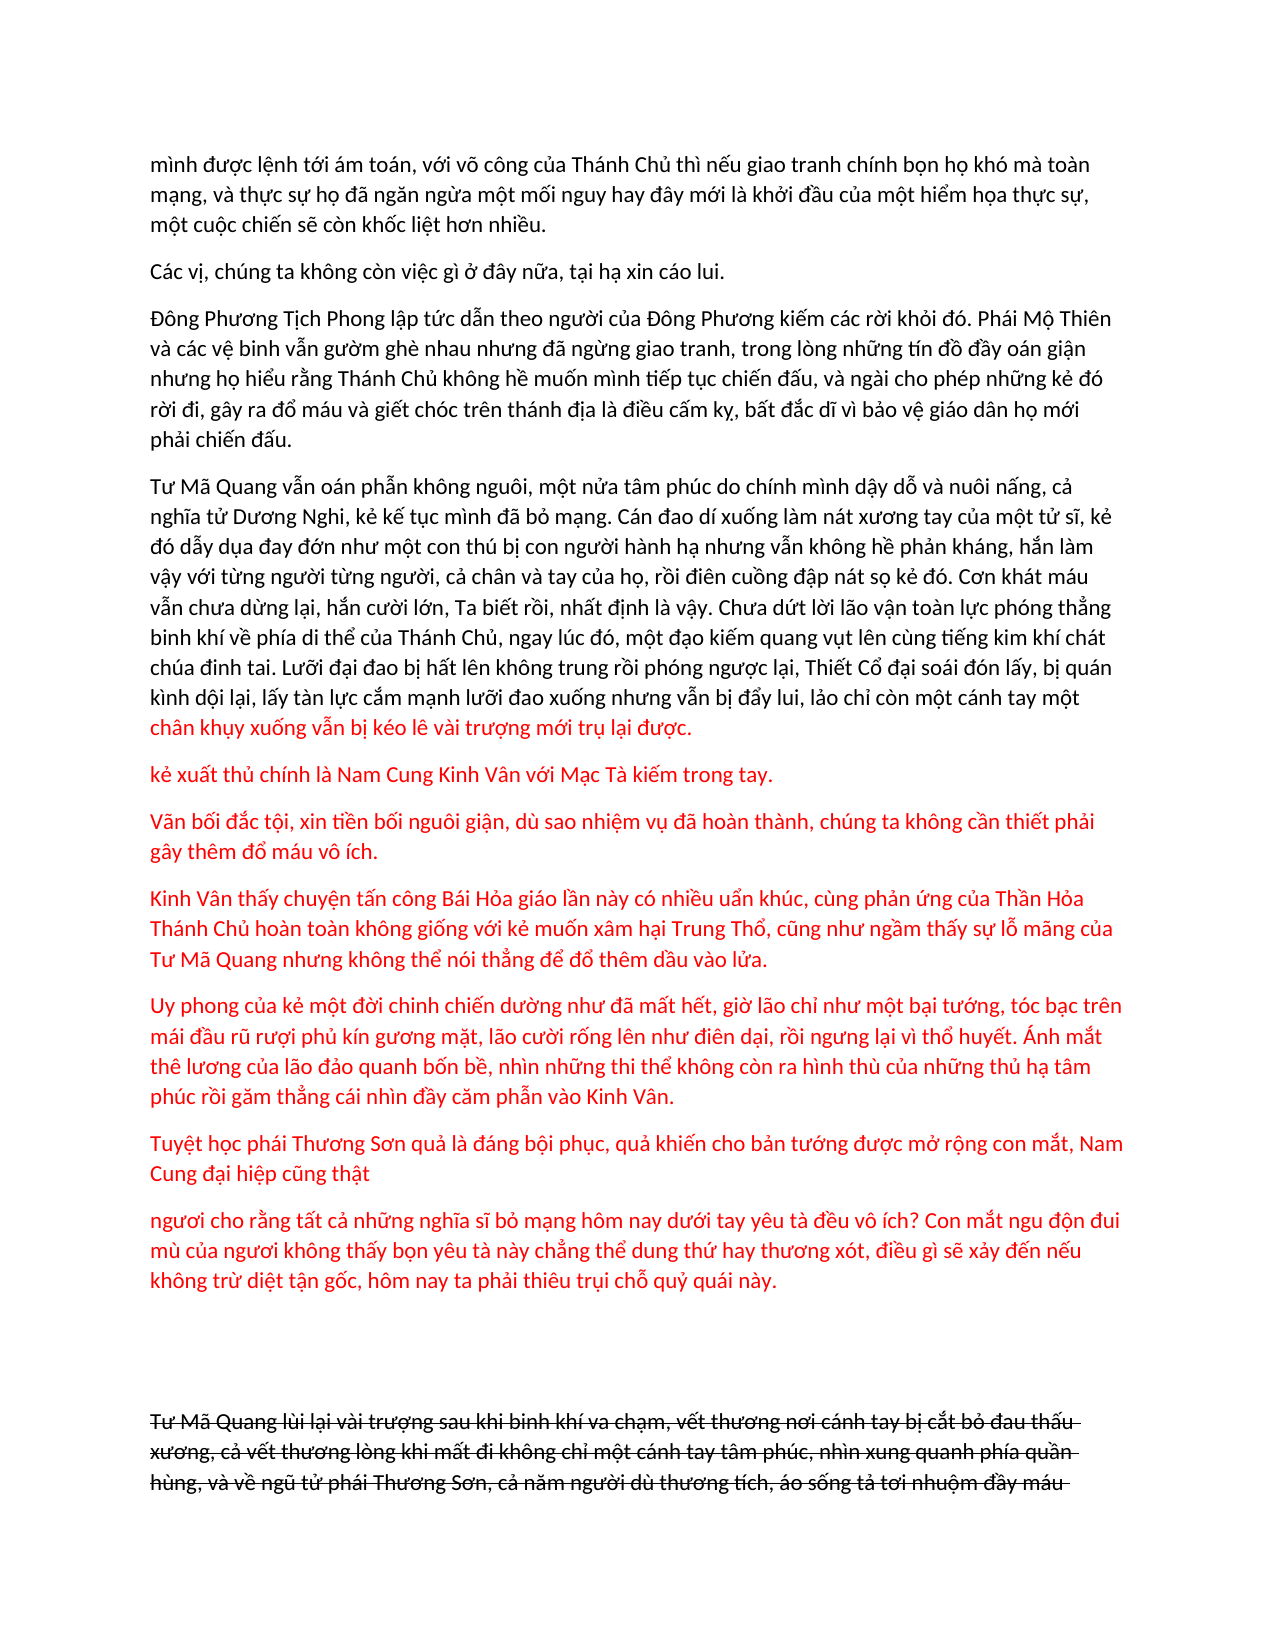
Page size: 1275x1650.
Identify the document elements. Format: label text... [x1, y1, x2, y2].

text Tư Mã Quang vẫn oán phẫn không nguôi, một nửa tâm phúc do chính mình dậy dỗ và nuôi nấng, cả nghĩa tử Dương Nghi, kẻ kế tục mình đã bỏ mạng. Cán đao dí xuống làm nát xương tay của một tử sĩ, kẻ đó dẫy dụa đay đớn như một con thú bị con người hành hạ nhưng vẫn không hề phản kháng, hắn làm vậy với từng người từng người, cả chân và tay của họ, rồi điên cuồng đập nát sọ kẻ đó. Cơn khát máu vẫn chưa dừng lại, hắn cười lớn, Ta biết rồi, nhất định là vậy. Chưa dứt lời lão vận toàn lực phóng thẳng binh khí về phía di thể của Thánh Chủ, ngay lúc đó, một đạo kiếm quang vụt lên cùng tiếng kim khí chát chúa đinh tai. Lưỡi đại đao bị hất lên không trung rồi phóng ngược lại, Thiết Cổ đại soái đón lấy, bị quán kình dội lại, lấy tàn lực cắm mạnh lưỡi đao xuống nhưng vẫn bị đẩy lui, lảo chỉ còn một cánh tay một chân khụy xuống vẫn bị kéo lê vài trượng mới trụ lại được. [150, 472, 1125, 742]
text Kinh Vân thấy chuyện tấn công Bái Hỏa giáo lần này có nhiều uẩn khúc, cùng phản ứng của Thần Hỏa Thánh Chủ hoàn toàn không giống với kẻ muốn xâm hại Trung Thổ, cũng như ngầm thấy sự lỗ mãng của Tư Mã Quang nhưng không thể nói thẳng để đổ thêm dầu vào lửa. [150, 884, 1125, 973]
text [150, 150, 1125, 238]
text Các vị, chúng ta không còn việc gì ở đây nữa, tại hạ xin cáo lui. [150, 257, 1125, 285]
text Vãn bối đắc tội, xin tiền bối nguôi giận, dù sao nhiệm vụ đã hoàn thành, chúng ta không cần thiết phải gây thêm đổ máu vô ích. [150, 807, 1125, 866]
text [150, 1407, 1125, 1496]
text Tuyệt học phái Thương Sơn quả là đáng bội phục, quả khiến cho bản tướng được mở rộng con mắt, Nam Cung đại hiệp cũng thật [150, 1129, 1125, 1187]
text kẻ xuất thủ chính là Nam Cung Kinh Vân với Mạc Tà kiếm trong tay. [150, 760, 1125, 788]
text Uy phong của kẻ một đời chinh chiến dường như đã mất hết, giờ lão chỉ như một bại tướng, tóc bạc trên mái đầu rũ rượi phủ kín gương mặt, lão cười rống lên như điên dại, rồi ngưng lại vì thổ huyết. Ánh mắt thê lương của lão đảo quanh bốn bề, nhìn những thi thể không còn ra hình thù của những thủ hạ tâm phúc rồi găm thẳng cái nhìn đầy căm phẫn vào Kinh Vân. [150, 992, 1125, 1110]
text Đông Phương Tịch Phong lập tức dẫn theo người của Đông Phương kiếm các rời khỏi đó. Phái Mộ Thiên và các vệ binh vẫn gườm ghè nhau nhưng đã ngừng giao tranh, trong lòng những tín đồ đầy oán giận nhưng họ hiểu rằng Thánh Chủ không hề muốn mình tiếp tục chiến đấu, và ngài cho phép những kẻ đó rời đi, gây ra đổ máu và giết chóc trên thánh địa là điều cấm kỵ, bất đắc dĩ vì bảo vệ giáo dân họ mới phải chiến đấu. [150, 304, 1125, 453]
text ngươi cho rằng tất cả những nghĩa sĩ bỏ mạng hôm nay dưới tay yêu tà đều vô ích? Con mắt ngu độn đui mù của ngươi không thấy bọn yêu tà này chẳng thể dung thứ hay thương xót, điều gì sẽ xảy đến nếu không trừ diệt tận gốc, hôm nay ta phải thiêu trụi chỗ quỷ quái này. [150, 1206, 1125, 1295]
